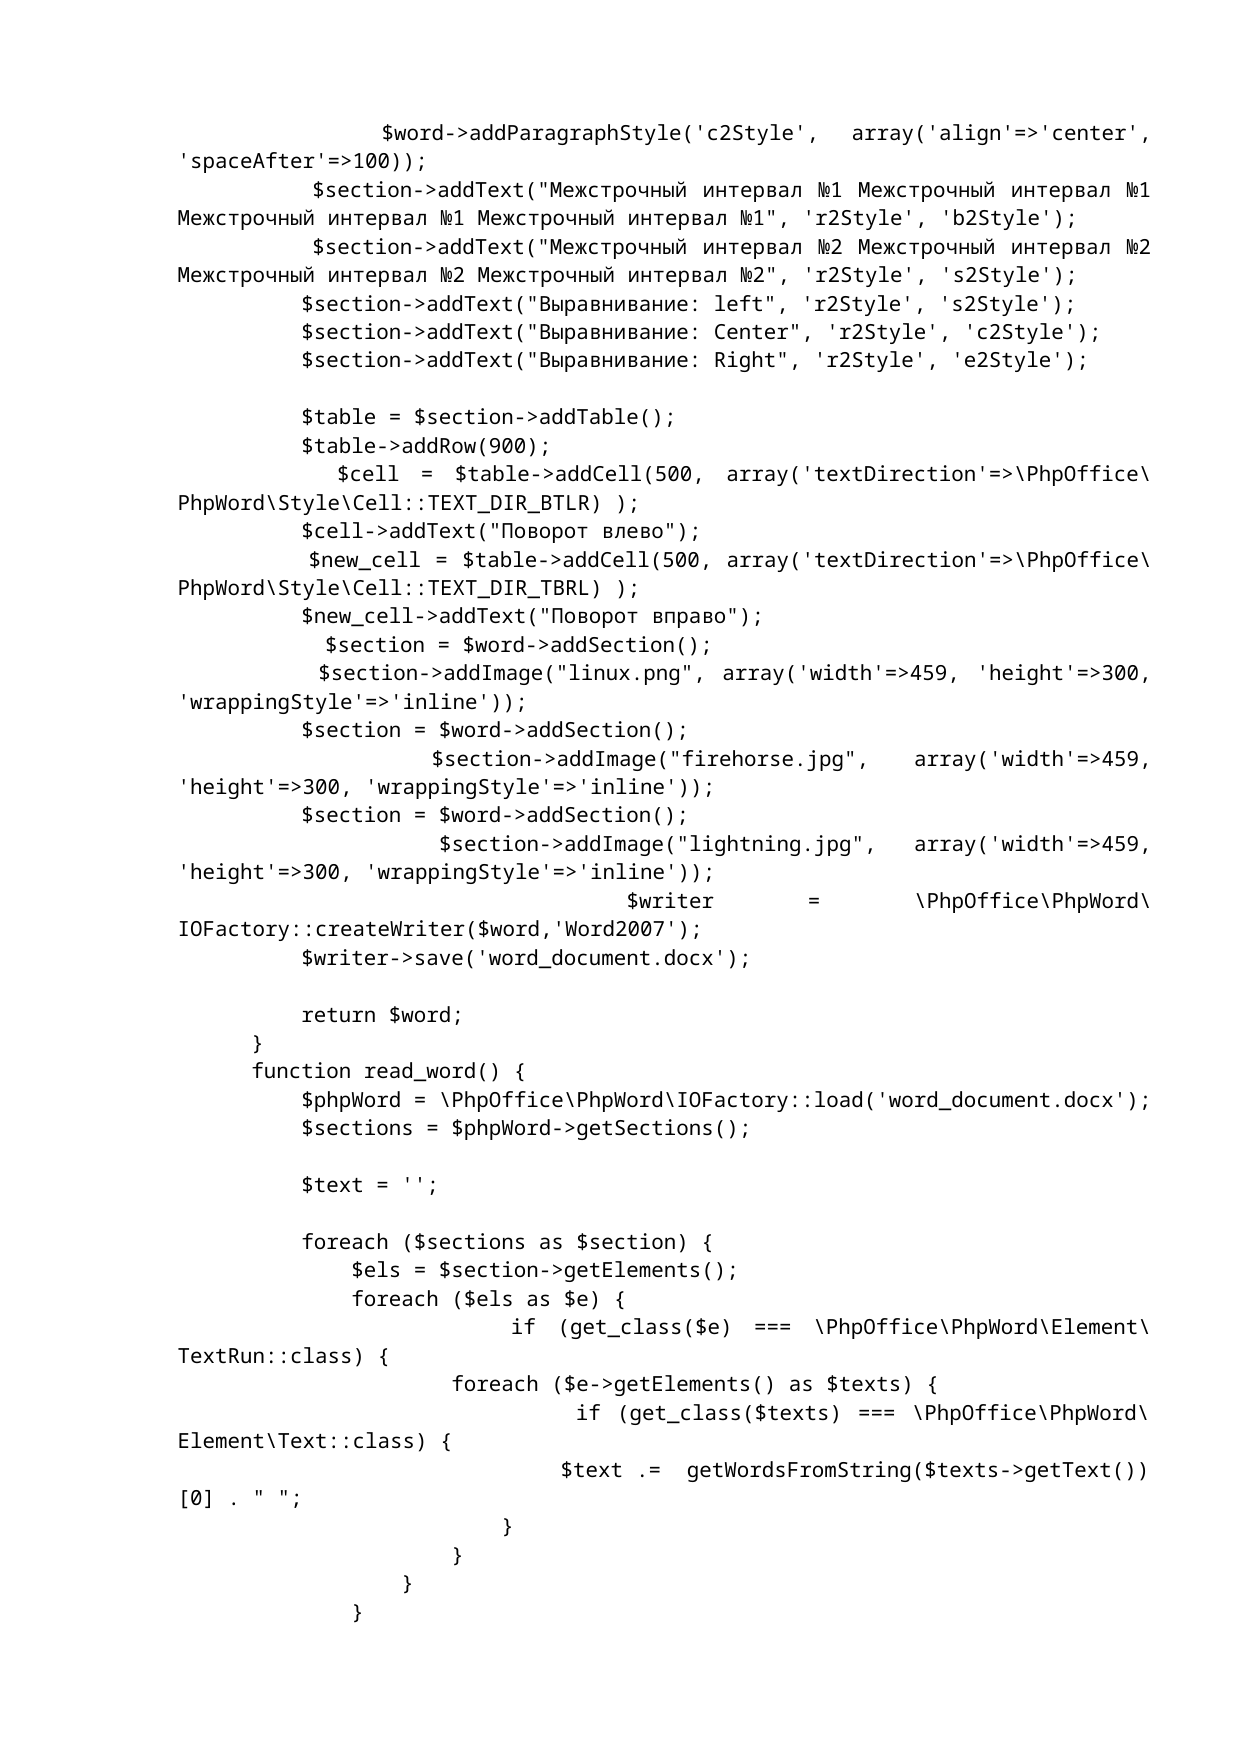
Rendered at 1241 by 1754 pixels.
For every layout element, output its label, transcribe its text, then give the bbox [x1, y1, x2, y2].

text foreach ($els as $e) { [177, 1284, 1152, 1312]
text $new_cell = $table->addCell(500, array('textDirection'=>\PhpOffice\PhpWord\Style\Cell::TEXT_DIR_TBRL) ); [177, 545, 1152, 602]
text $section = $word->addSection(); [177, 801, 1152, 829]
text $word->addParagraphStyle('c2Style', array('align'=>'center', 'spaceAfter'=>100)); [177, 118, 1152, 175]
text } [177, 1540, 1152, 1568]
text $table = $section->addTable(); [177, 402, 1152, 431]
text $new_cell->addText("Поворот вправо"); [177, 602, 1152, 630]
text $writer = \PhpOffice\PhpWord\IOFactory::createWriter($word,'Word2007'); [177, 886, 1152, 943]
text $section->addText("Выравнивание: left", 'r2Style', 's2Style'); [177, 289, 1152, 317]
text } [177, 1028, 1152, 1057]
text $text = ''; [177, 1170, 1152, 1199]
text $table->addRow(900); [177, 431, 1152, 459]
text $els = $section->getElements(); [177, 1256, 1152, 1284]
text $text .= getWordsFromString($texts->getText())[0] . " "; [177, 1455, 1152, 1512]
text if (get_class($e) === \PhpOffice\PhpWord\Element\TextRun::class) { [177, 1312, 1152, 1369]
text foreach ($sections as $section) { [177, 1227, 1152, 1256]
text return $word; [177, 1000, 1152, 1028]
text $cell = $table->addCell(500, array('textDirection'=>\PhpOffice\PhpWord\Style\Cell::TEXT_DIR_BTLR) ); [177, 459, 1152, 516]
text } [177, 1597, 1152, 1625]
text foreach ($e->getElements() as $texts) { [177, 1369, 1152, 1398]
text $section->addImage("lightning.jpg", array('width'=>459, 'height'=>300, 'wrappingStyle'=>'inline')); [177, 829, 1152, 886]
text $section->addText("Межстрочный интервал №2 Межстрочный интервал №2 Межстрочный интервал №2 Межстрочный интервал №2", 'r2Style', 's2Style'); [177, 232, 1152, 289]
text $section->addText("Выравнивание: Right", 'r2Style', 'e2Style'); [177, 346, 1152, 374]
text $section = $word->addSection(); [177, 715, 1152, 744]
text } [177, 1568, 1152, 1597]
text $section->addImage("firehorse.jpg", array('width'=>459, 'height'=>300, 'wrappingStyle'=>'inline')); [177, 744, 1152, 801]
text $section->addText("Выравнивание: Center", 'r2Style', 'c2Style'); [177, 317, 1152, 346]
text $cell->addText("Поворот влево"); [177, 516, 1152, 545]
text function read_word() { [177, 1057, 1152, 1085]
text if (get_class($texts) === \PhpOffice\PhpWord\Element\Text::class) { [177, 1398, 1152, 1455]
text $section->addText("Межстрочный интервал №1 Межстрочный интервал №1 Межстрочный интервал №1 Межстрочный интервал №1", 'r2Style', 'b2Style'); [177, 175, 1152, 232]
text $section->addImage("linux.png", array('width'=>459, 'height'=>300, 'wrappingStyle'=>'inline')); [177, 658, 1152, 715]
text $section = $word->addSection(); [177, 630, 1152, 658]
text } [177, 1512, 1152, 1540]
text $sections = $phpWord->getSections(); [177, 1113, 1152, 1142]
text $phpWord = \PhpOffice\PhpWord\IOFactory::load('word_document.docx'); [177, 1085, 1152, 1113]
text $writer->save('word_document.docx'); [177, 943, 1152, 971]
